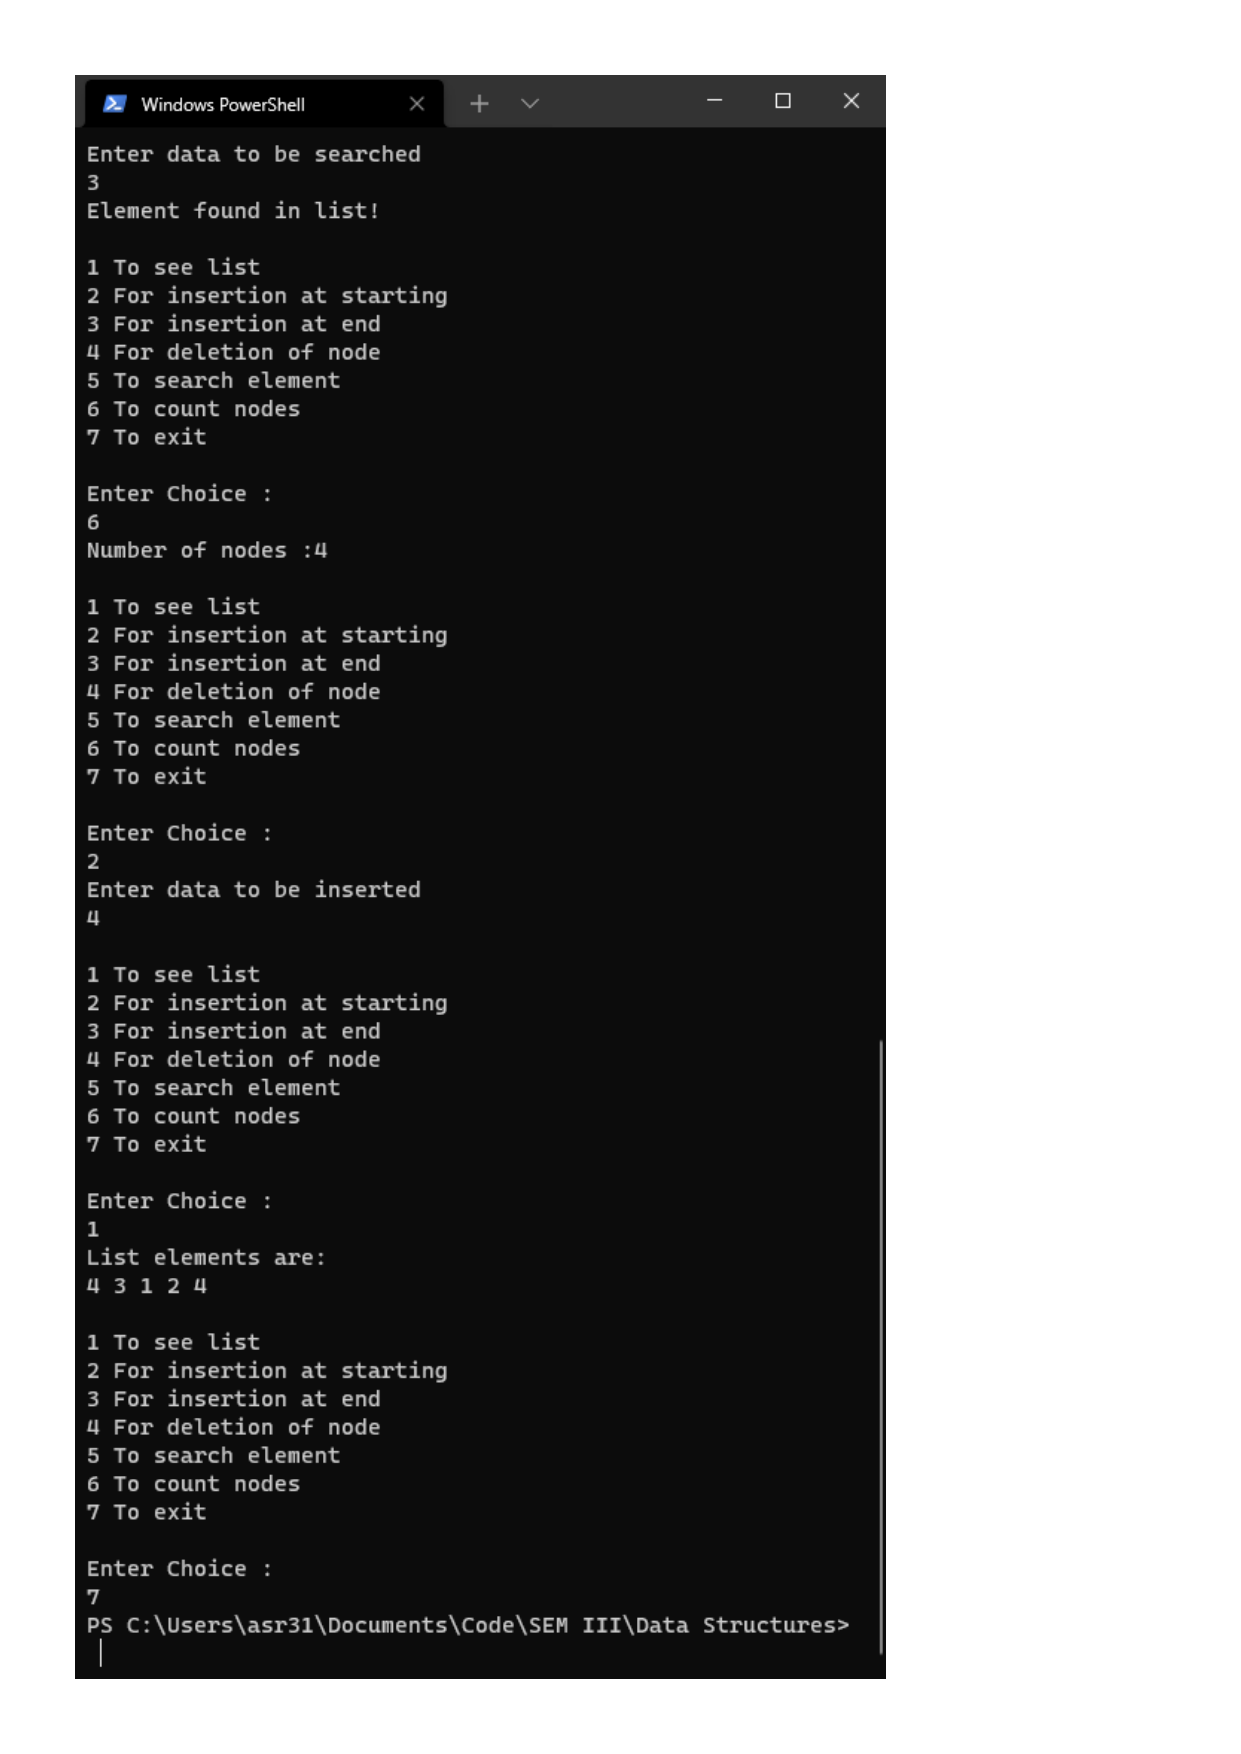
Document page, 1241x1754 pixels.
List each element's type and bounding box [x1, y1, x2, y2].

picture [75, 75, 886, 1679]
